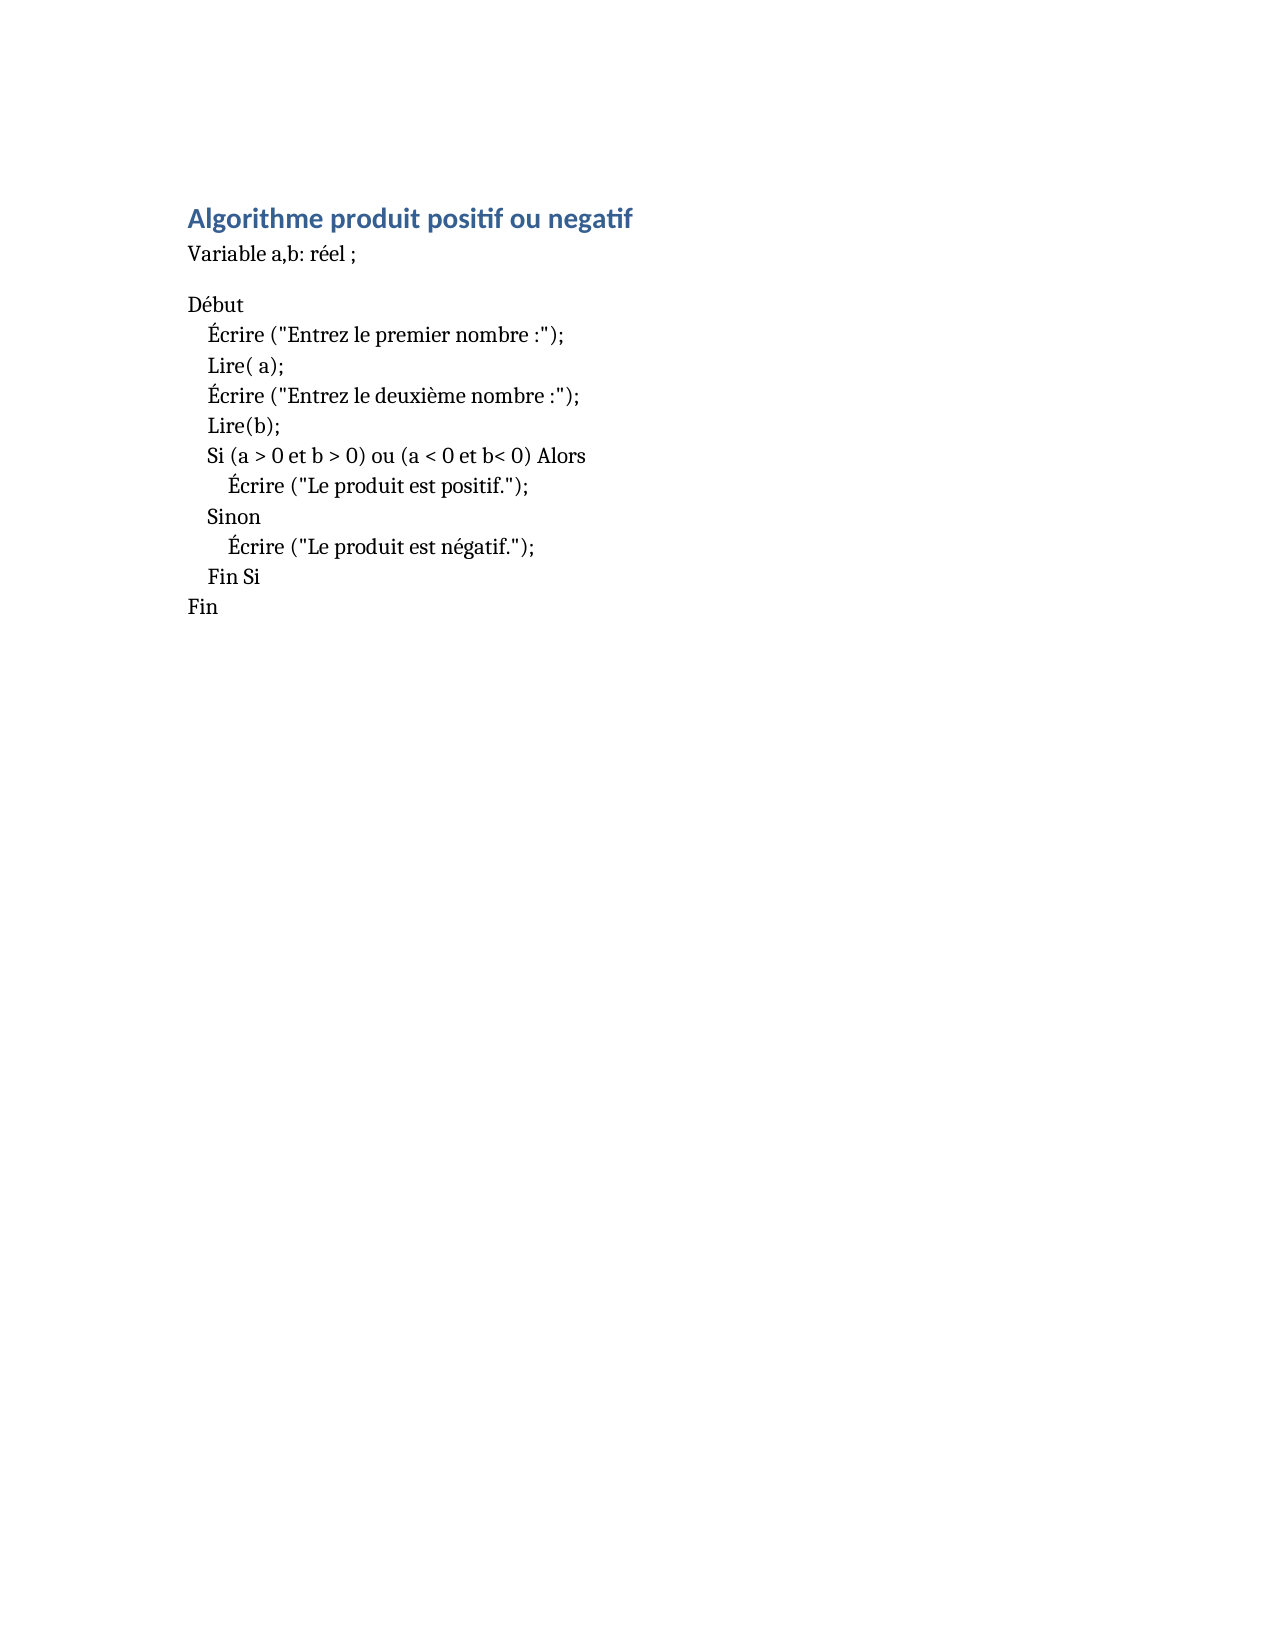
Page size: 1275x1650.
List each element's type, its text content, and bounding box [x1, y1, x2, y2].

subtitle Algorithme produit positif ou negatif [187, 200, 1087, 236]
list Variable a,b: réel ; [187, 241, 1087, 267]
text Début Écrire ("Entrez le premier nombre :"); Lire( a); Écrire ("Entrez le deuxième nombre :"); Lire(b); Si (a > 0 et b > 0) ou (a < 0 et b< 0) Alors Écrire ("Le produit est positif."); Sinon Écrire ("Le produit est négatif."); Fin Si Fin [187, 292, 1087, 620]
